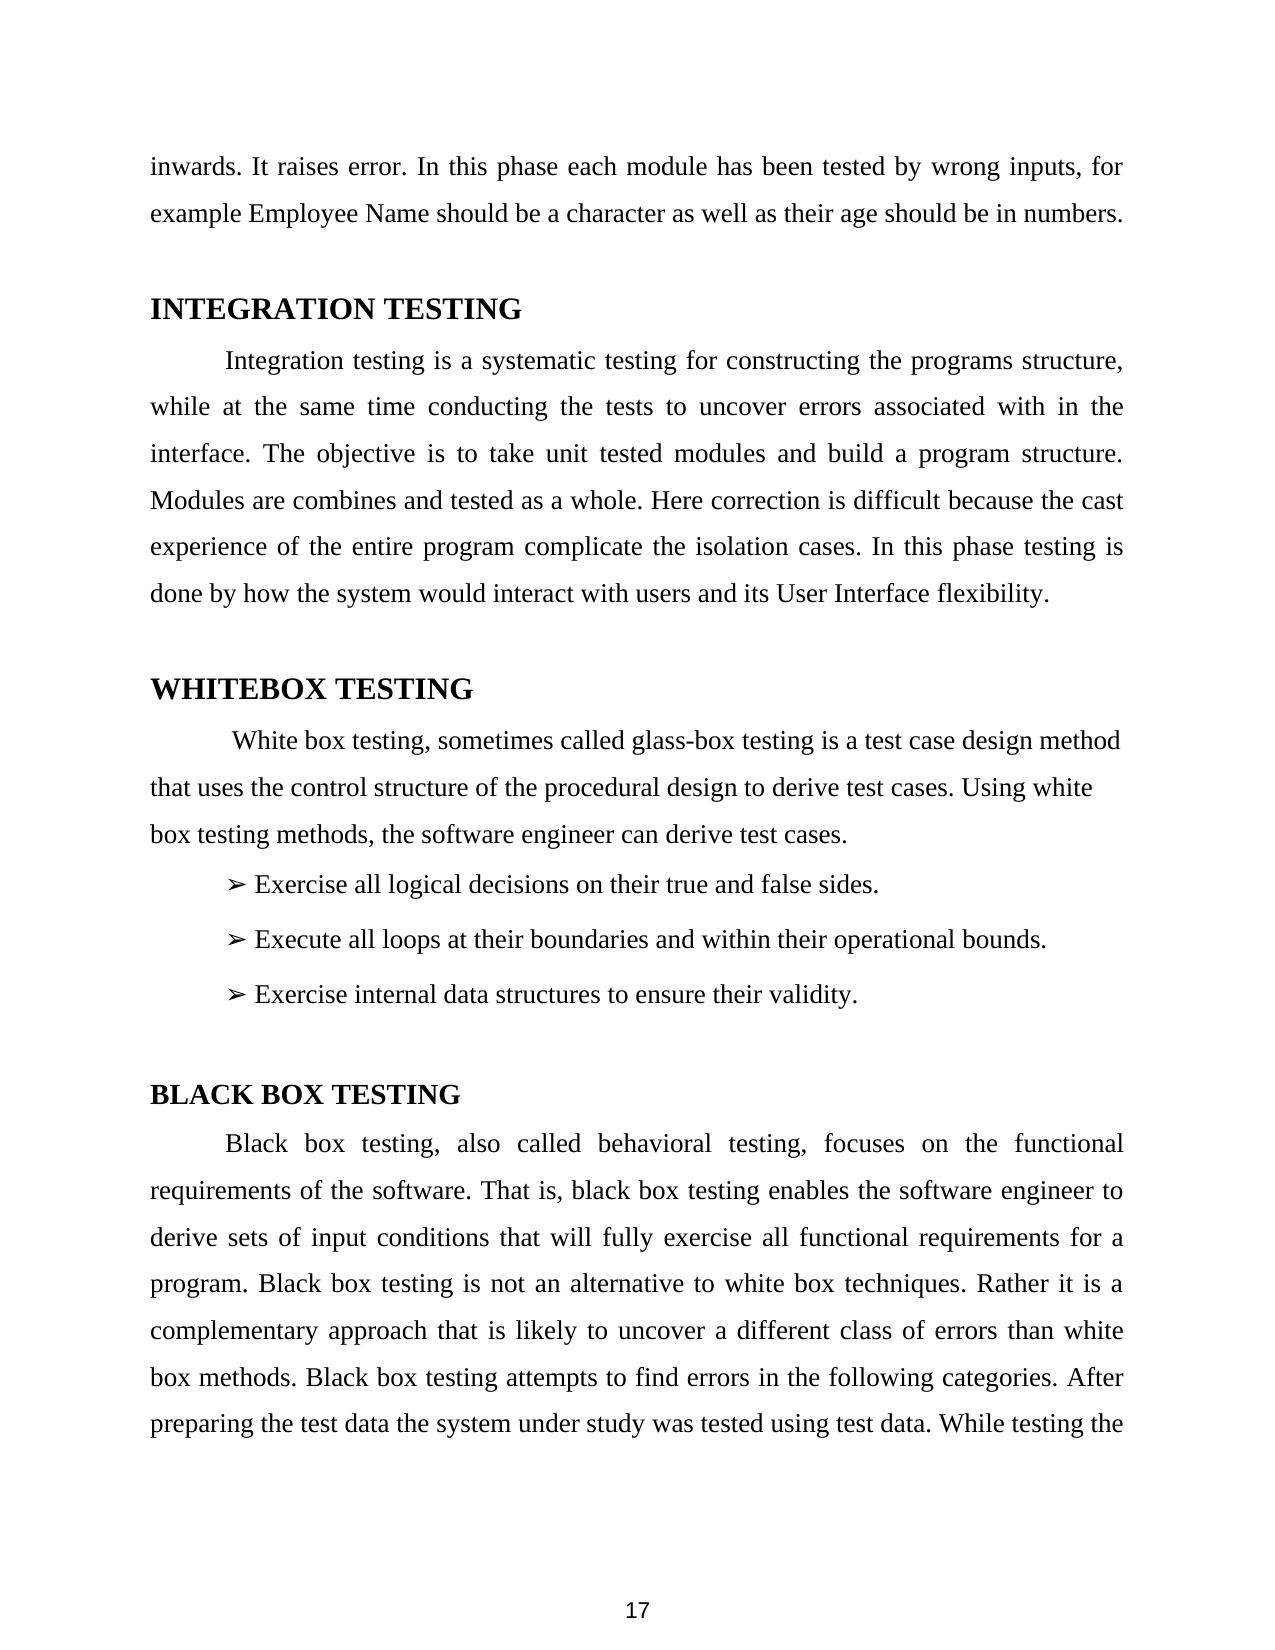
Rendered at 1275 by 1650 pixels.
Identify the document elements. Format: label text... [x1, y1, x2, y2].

text ➢ Exercise internal data structures to ensure their validity. [150, 975, 1125, 1012]
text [150, 150, 1125, 228]
text BLACK BOX TESTING [150, 1077, 1125, 1111]
text Integration testing is a systematic testing for constructing the programs structure, while at the same time conducting the tests to uncover errors associated with in the interface. The objective is to take unit tested modules and build a program structure. Modules are combines and tested as a whole. Here correction is difficult because the cast experience of the entire program complicate the isolation cases. In this phase testing is done by how the system would interact with users and its User Interface flexibility. [150, 344, 1125, 608]
text INTEGRATION TESTING [150, 290, 1125, 326]
text WHITEBOX TESTING [150, 671, 1125, 706]
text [150, 1127, 1125, 1438]
text ➢ Exercise all logical decisions on their true and false sides. [150, 864, 1125, 901]
text ➢ Execute all loops at their boundaries and within their operational bounds. [150, 920, 1125, 957]
text White box testing, sometimes called glass-box testing is a test case design method that uses the control structure of the procedural design to derive test cases. Using white box testing methods, the software engineer can derive test cases. [150, 724, 1125, 849]
